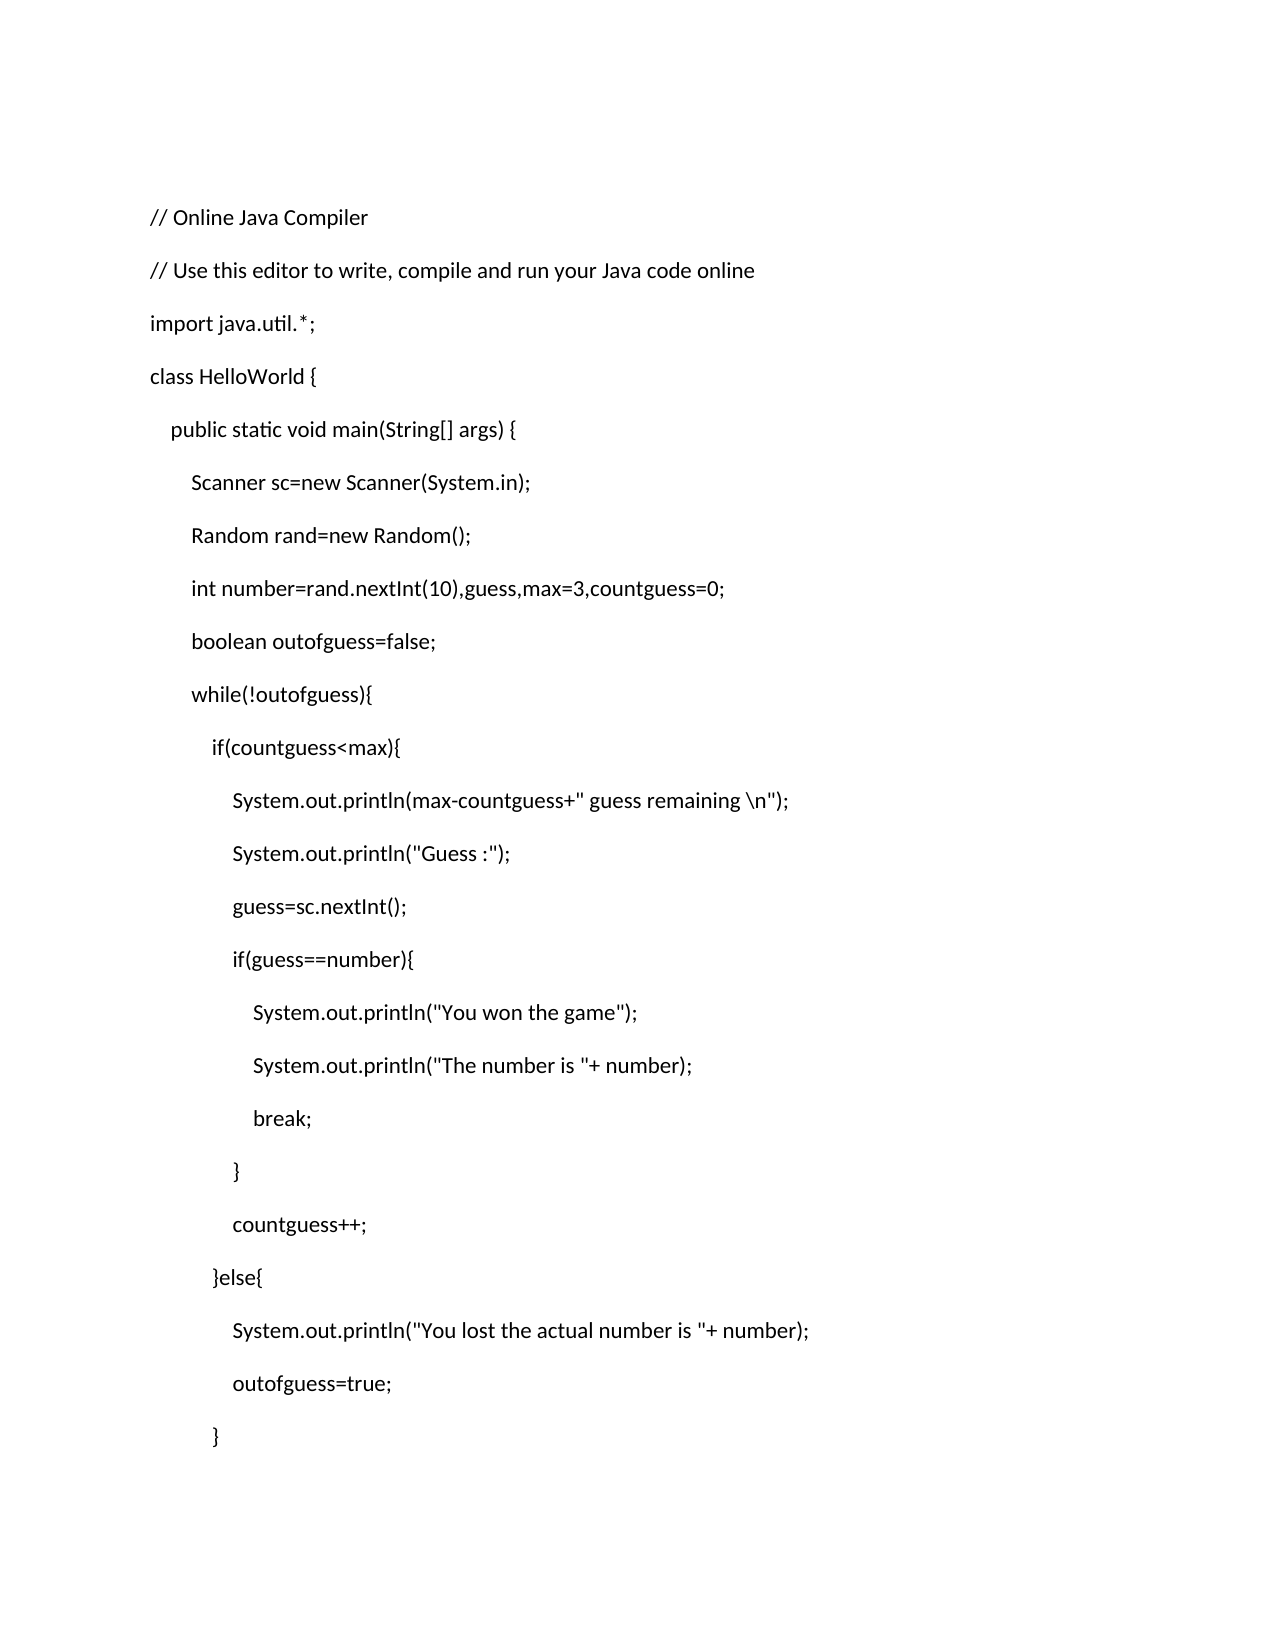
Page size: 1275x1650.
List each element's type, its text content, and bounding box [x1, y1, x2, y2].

text }else{ [150, 1263, 1125, 1291]
text } [150, 1422, 1125, 1451]
text class HelloWorld { [150, 362, 1125, 390]
text guess=sc.nextInt(); [150, 892, 1125, 920]
text System.out.println("The number is "+ number); [150, 1051, 1125, 1079]
text Scanner sc=new Scanner(System.in); [150, 468, 1125, 496]
text System.out.println("Guess :"); [150, 839, 1125, 867]
text // Use this editor to write, compile and run your Java code online [150, 256, 1125, 284]
text countguess++; [150, 1210, 1125, 1238]
text if(countguess<max){ [150, 733, 1125, 761]
text System.out.println("You won the game"); [150, 998, 1125, 1026]
text if(guess==number){ [150, 945, 1125, 973]
text boolean outofguess=false; [150, 627, 1125, 655]
text break; [150, 1104, 1125, 1132]
text Random rand=new Random(); [150, 521, 1125, 549]
text } [150, 1157, 1125, 1185]
text while(!outofguess){ [150, 680, 1125, 708]
text int number=rand.nextInt(10),guess,max=3,countguess=0; [150, 574, 1125, 602]
text public static void main(String[] args) { [150, 415, 1125, 443]
text import java.util.*; [150, 309, 1125, 337]
text // Online Java Compiler [150, 203, 1125, 231]
text System.out.println(max-countguess+" guess remaining \n"); [150, 786, 1125, 814]
text System.out.println("You lost the actual number is "+ number); [150, 1316, 1125, 1344]
text outofguess=true; [150, 1369, 1125, 1397]
